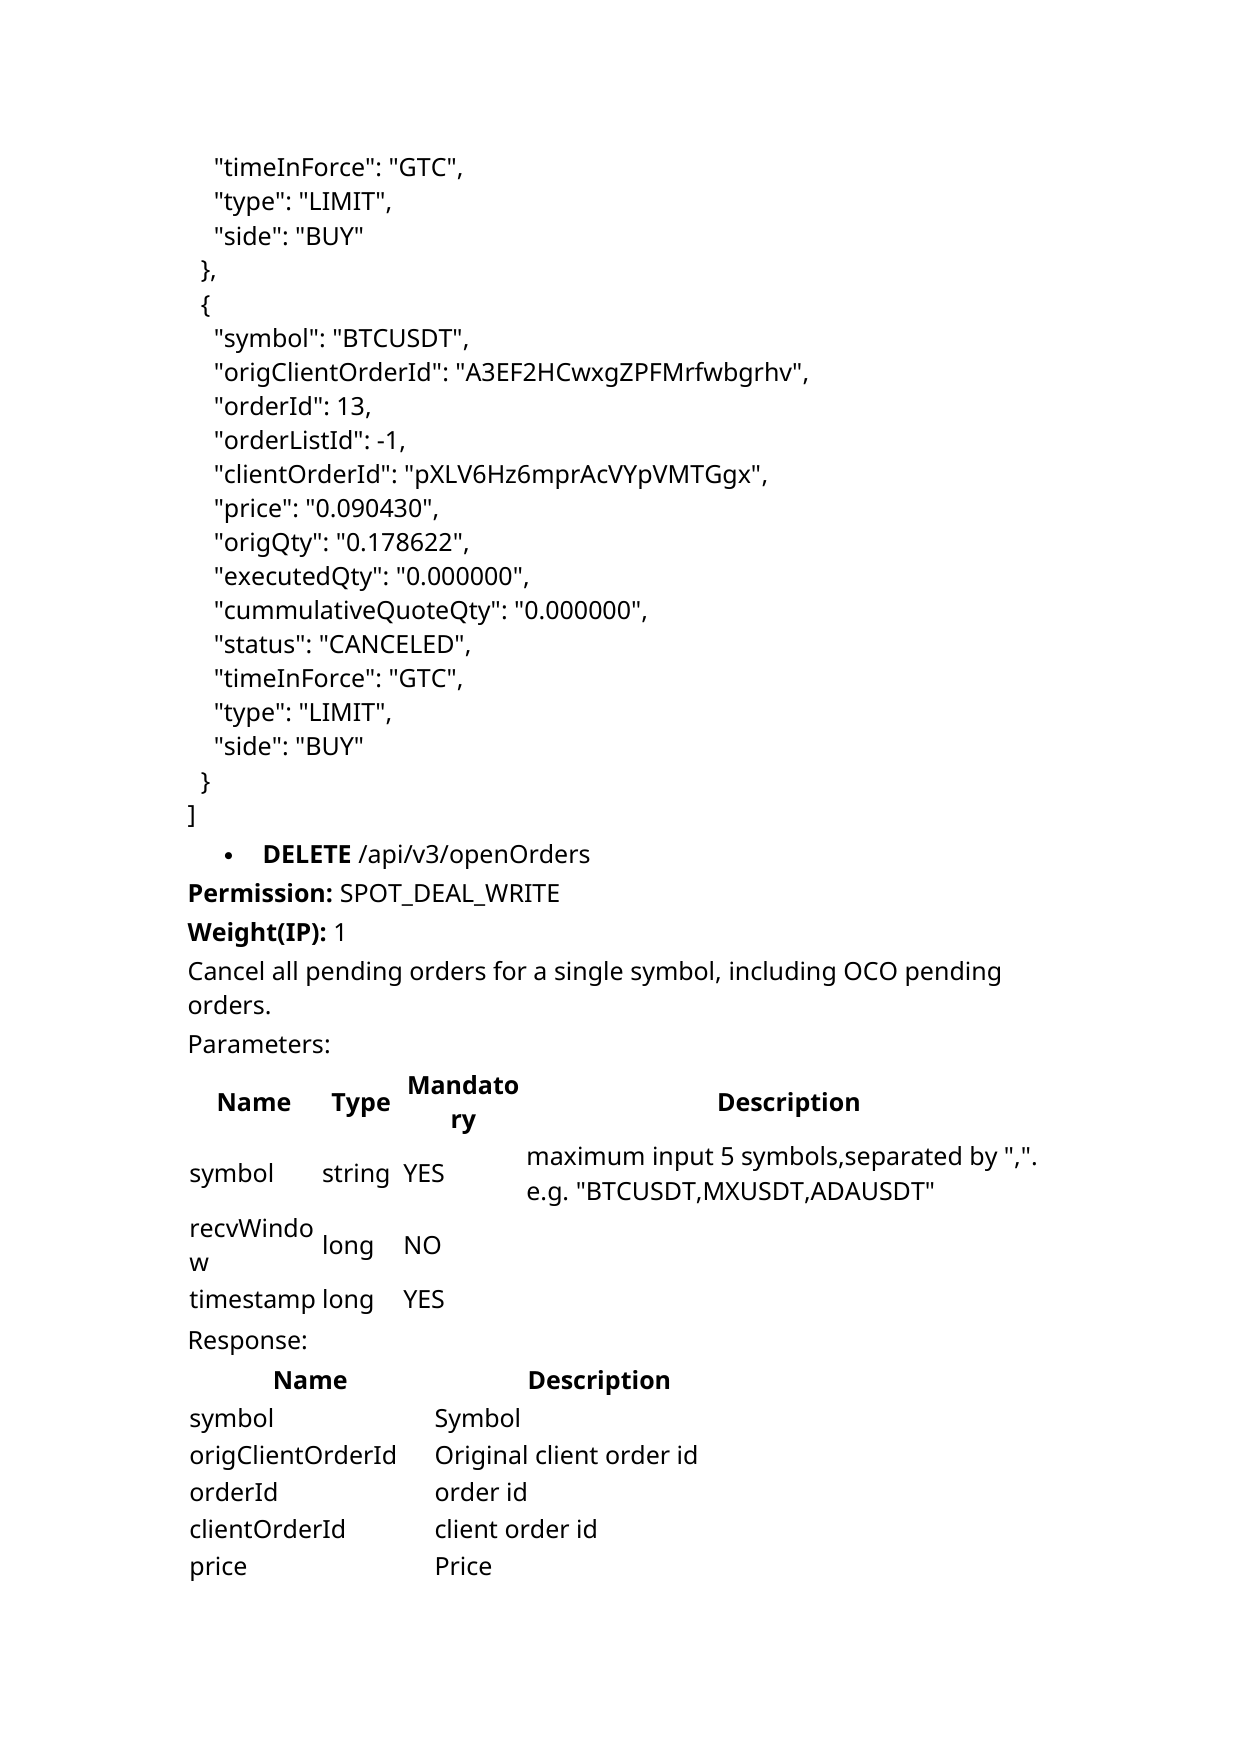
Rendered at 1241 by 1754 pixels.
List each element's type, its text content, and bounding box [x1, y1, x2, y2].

text Weight(IP): 1 [187, 1085, 1053, 1119]
text "side": "BUY" [187, 388, 1053, 422]
text Cancel all pending orders for a single symbol, including OCO pending orders. [187, 1124, 1053, 1192]
text "timeInForce": "GTC", [187, 320, 1053, 354]
text "orderListId": -1, [187, 593, 1053, 627]
text Response: [187, 1493, 1053, 1527]
text Parameters: [187, 1197, 1053, 1231]
text "price": "0.090430", [187, 661, 1053, 695]
text "side": "BUY" [187, 899, 1053, 933]
text "origClientOrderId": "A3EF2HCwxgZPFMrfwbgrhv", [187, 525, 1053, 559]
text "origQty": "0.178622", [187, 695, 1053, 729]
text ] [187, 967, 1053, 1002]
text { [187, 457, 1053, 491]
text "symbol": "BTCUSDT", [187, 491, 1053, 525]
text "cummulativeQuoteQty": "0.000000", [187, 252, 1053, 286]
text "executedQty": "0.000000", [187, 729, 1053, 763]
text "status": "CANCELED", [187, 286, 1053, 320]
text "clientOrderId": "pXLV6Hz6mprAcVYpVMTGgx", [187, 627, 1053, 661]
text Permission: SPOT_DEAL_WRITE [187, 1046, 1053, 1080]
text "status": "CANCELED", [187, 797, 1053, 831]
text "origQty": "0.178622", [187, 184, 1053, 218]
text "cummulativeQuoteQty": "0.000000", [187, 763, 1053, 797]
text "type": "LIMIT", [187, 354, 1053, 388]
text "executedQty": "0.000000", [187, 218, 1053, 252]
text "type": "LIMIT", [187, 865, 1053, 899]
text "orderId": 13, [187, 559, 1053, 593]
text "price": "0.089853", [187, 150, 1053, 184]
text } [187, 933, 1053, 967]
list DELETE /api/v3/openOrders [225, 1007, 1053, 1041]
text "timeInForce": "GTC", [187, 831, 1053, 865]
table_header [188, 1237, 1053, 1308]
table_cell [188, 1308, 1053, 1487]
text }, [187, 422, 1053, 457]
